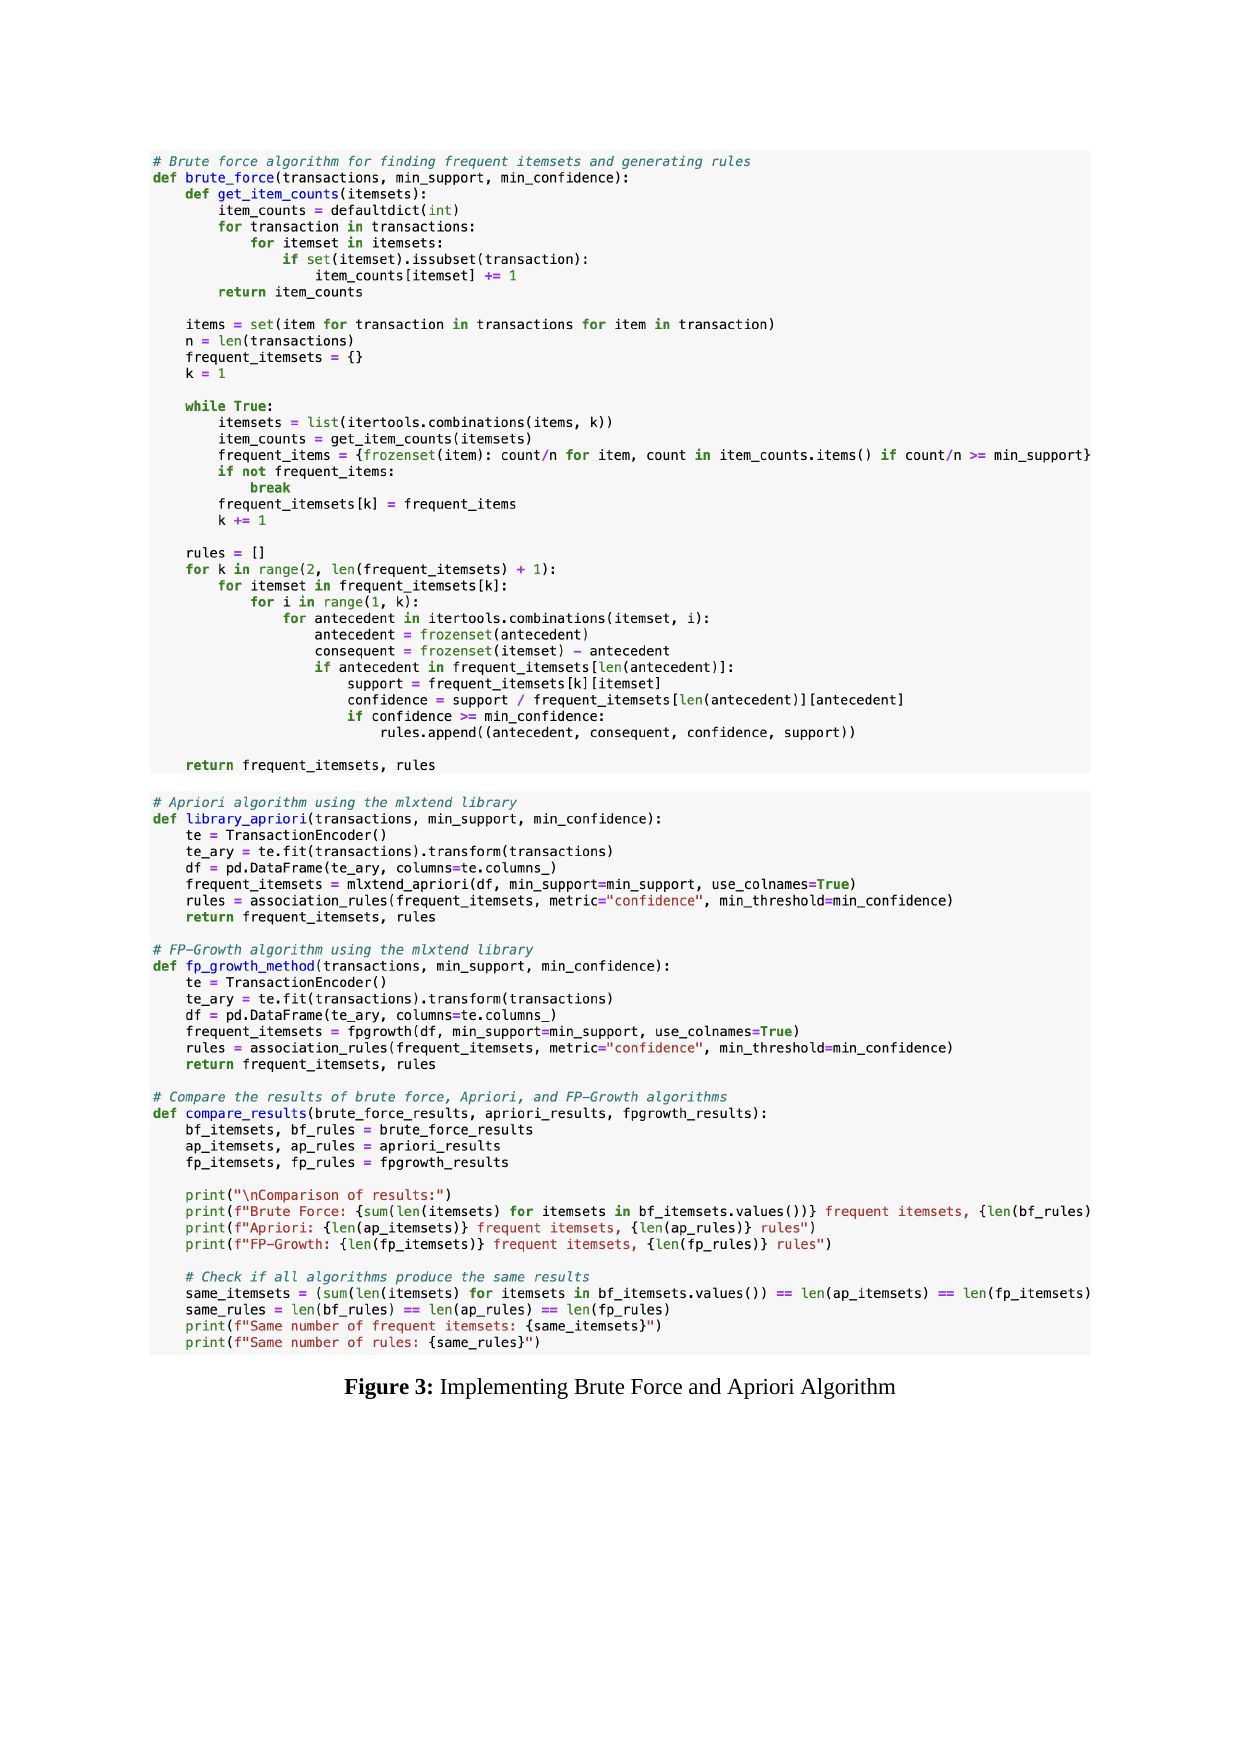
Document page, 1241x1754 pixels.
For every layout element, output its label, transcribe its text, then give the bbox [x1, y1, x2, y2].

picture [150, 791, 1091, 1355]
text Figure 3: Implementing Brute Force and Apriori Algorithm [150, 1373, 1090, 1399]
picture [150, 150, 1091, 773]
